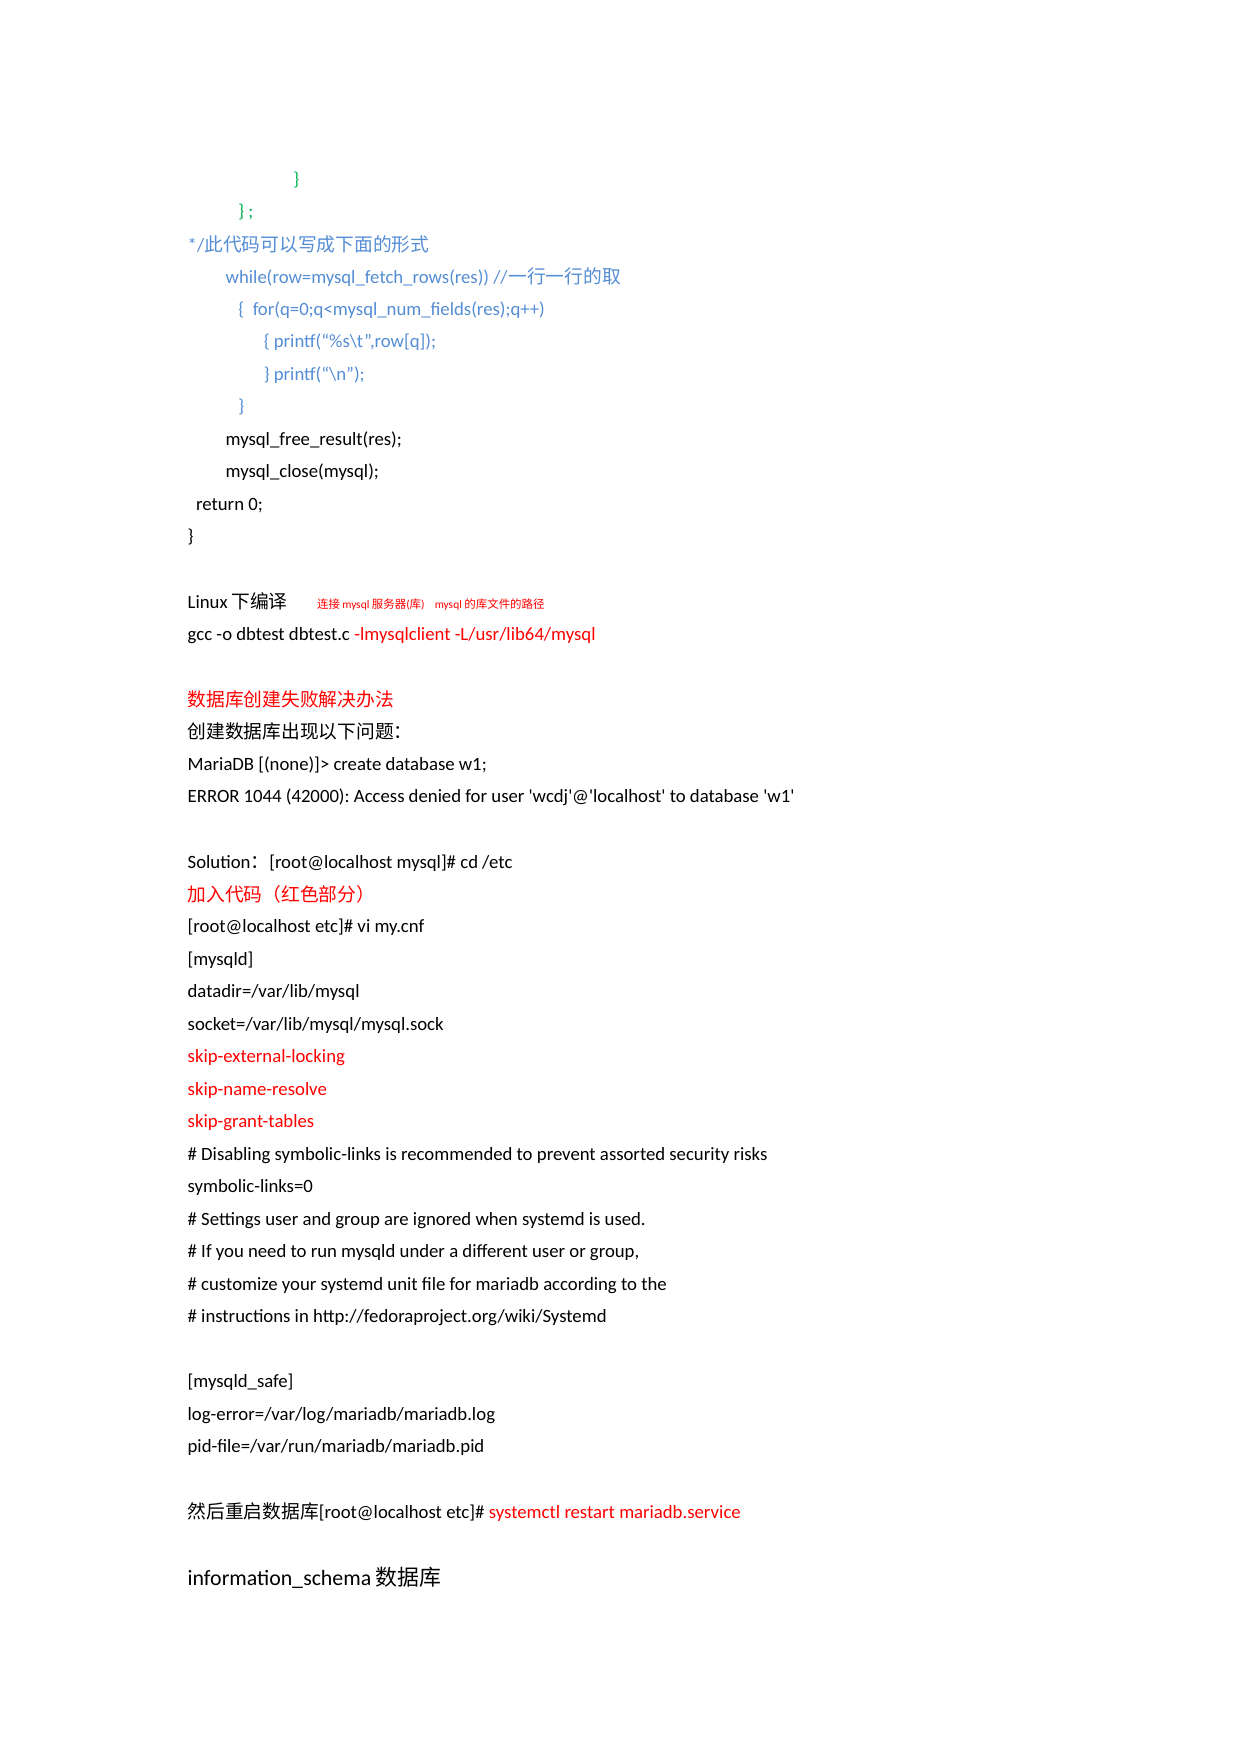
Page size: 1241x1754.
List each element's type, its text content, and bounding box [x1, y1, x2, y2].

text skip-grant-tables [187, 1104, 1053, 1137]
text */此代码可以写成下面的形式 [187, 227, 1053, 259]
text mysql_close(mysql); [187, 454, 1053, 487]
text [mysqld_safe] [187, 1364, 1053, 1397]
text # customize your systemd unit file for mariadb according to the [187, 1267, 1053, 1299]
text # Settings user and group are ignored when systemd is used. [187, 1202, 1053, 1234]
text } [187, 389, 1053, 422]
text { printf(“%s\t”,row[q]); [187, 324, 1053, 357]
text pid-file=/var/run/mariadb/mariadb.pid [187, 1429, 1053, 1462]
text symbolic-links=0 [187, 1169, 1053, 1202]
text information_schema数据库 [187, 1559, 1053, 1592]
text # Disabling symbolic-links is recommended to prevent assorted security risks [187, 1137, 1053, 1169]
text Solution：[root@localhost mysql]# cd /etc [187, 844, 1053, 877]
text } printf(“\n”); [187, 357, 1053, 389]
text 加入代码（红色部分） [187, 877, 1053, 909]
text } [187, 519, 1053, 552]
text mysql_free_result(res); [187, 422, 1053, 454]
text datadir=/var/lib/mysql [187, 974, 1053, 1007]
text [root@localhost etc]# vi my.cnf [187, 909, 1053, 942]
text ERROR 1044 (42000): Access denied for user 'wcdj'@'localhost' to database 'w1' [187, 779, 1053, 812]
text 数据库创建失败解决办法 [187, 682, 1053, 714]
text MariaDB [(none)]> create database w1; [187, 747, 1053, 779]
text 然后重启数据库[root@localhost etc]# systemctl restart mariadb.service [187, 1494, 1053, 1527]
text skip-external-locking [187, 1039, 1053, 1072]
text Linux下编译 连接mysql服务器(库) mysql的库文件的路径 [187, 584, 1053, 617]
text log-error=/var/log/mariadb/mariadb.log [187, 1397, 1053, 1429]
text } ; [187, 194, 1053, 227]
text while(row=mysql_fetch_rows(res)) //一行一行的取 [187, 259, 1053, 292]
text # If you need to run mysqld under a different user or group, [187, 1234, 1053, 1267]
text socket=/var/lib/mysql/mysql.sock [187, 1007, 1053, 1039]
text gcc -o dbtest dbtest.c -lmysqlclient -L/usr/lib64/mysql [187, 617, 1053, 649]
text 创建数据库出现以下问题： [187, 714, 1053, 747]
text [mysqld] [187, 942, 1053, 974]
text } [187, 162, 1053, 194]
text { for(q=0;q<mysql_num_fields(res);q++) [187, 292, 1053, 324]
text return 0; [187, 487, 1053, 519]
text skip-name-resolve [187, 1072, 1053, 1104]
text # instructions in http://fedoraproject.org/wiki/Systemd [187, 1299, 1053, 1332]
